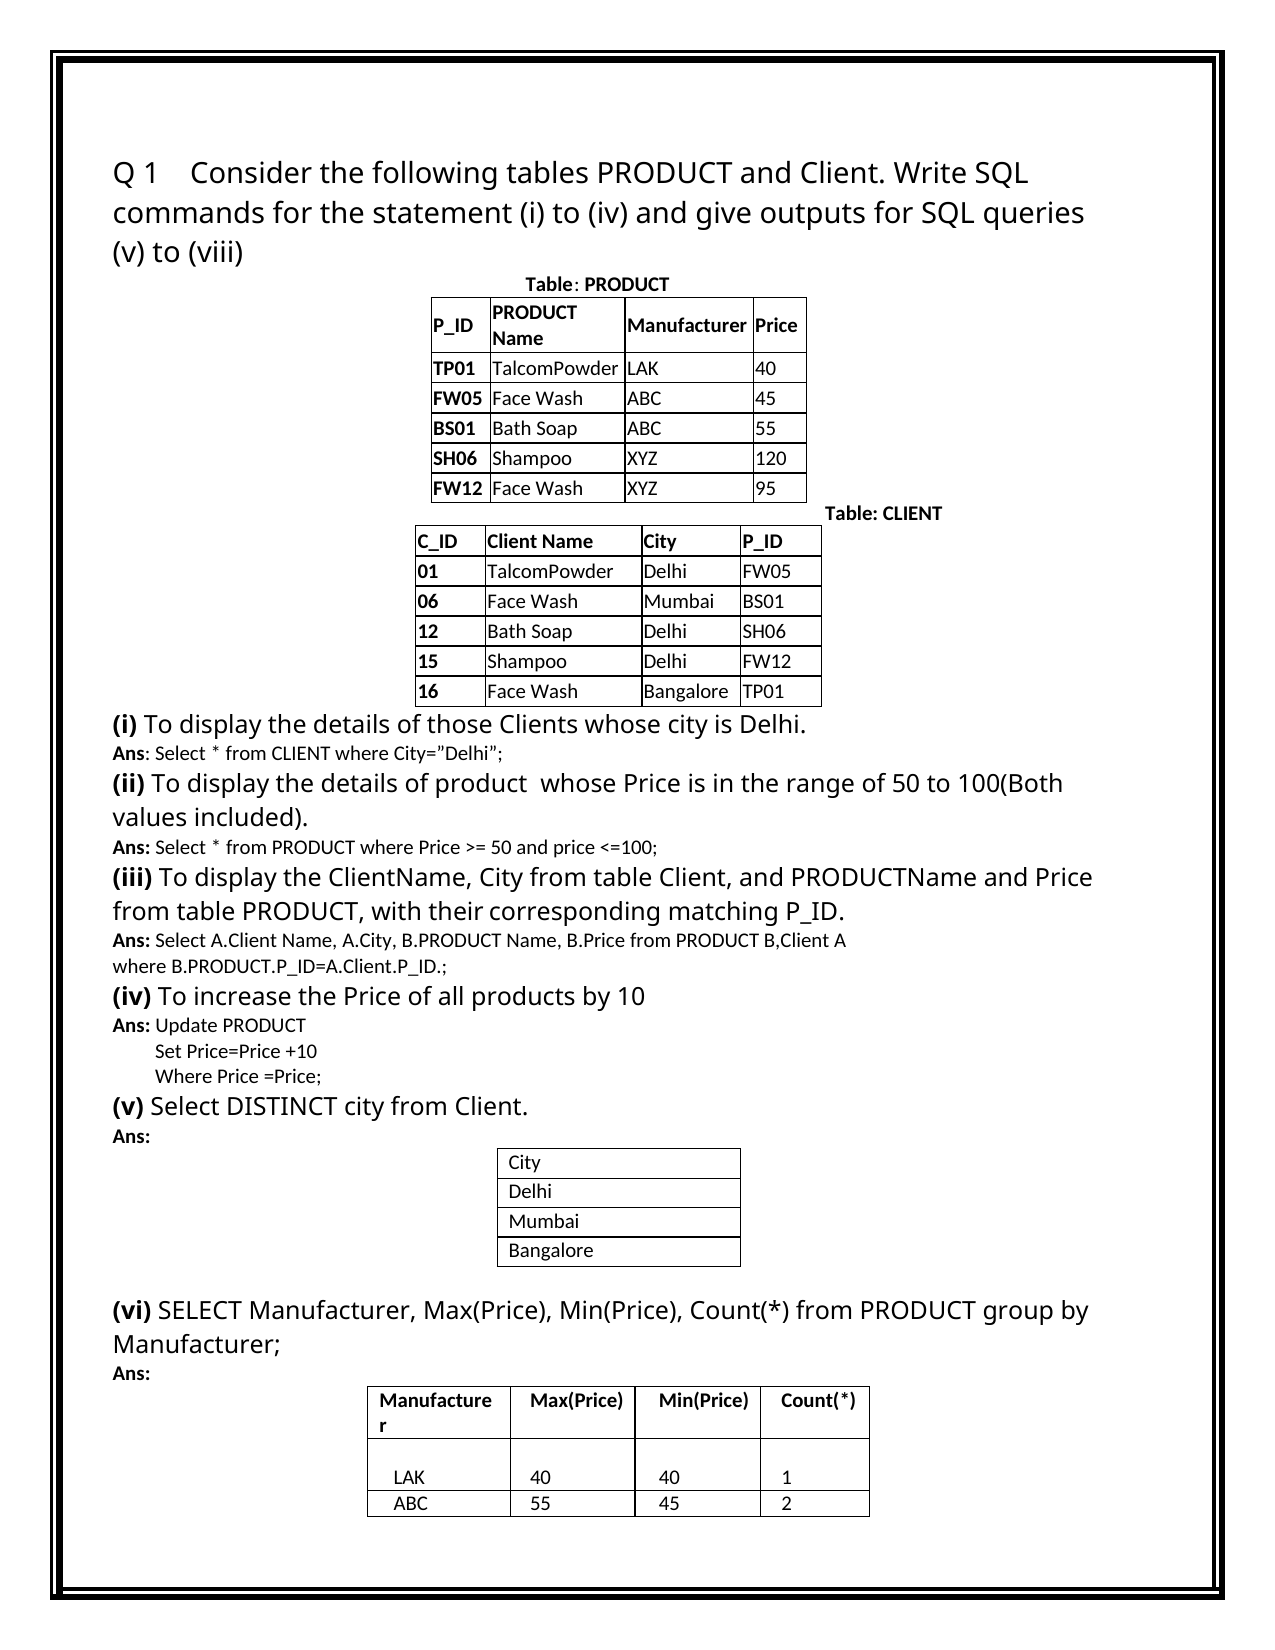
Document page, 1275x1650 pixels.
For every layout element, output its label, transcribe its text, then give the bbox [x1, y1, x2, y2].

table_header Price [754, 298, 806, 352]
text Table: PRODUCT [112, 271, 1125, 297]
table_cell Face Wash [486, 587, 641, 615]
table_cell Mumbai [498, 1208, 740, 1236]
table_header Count(*) [761, 1387, 869, 1438]
table_cell Bath Soap [486, 617, 641, 645]
table_cell Face Wash [491, 474, 624, 502]
table_cell Delhi [643, 557, 740, 585]
text Ans: Select * from PRODUCT where Price >= 50 and price <=100; [112, 834, 1125, 859]
table_cell Bangalore [643, 677, 740, 706]
table_cell ABC [626, 383, 753, 412]
table_header C_ID [416, 526, 485, 555]
table_header Manufacturer [626, 298, 753, 352]
table_cell Delhi [643, 647, 740, 675]
table_cell Mumbai [643, 587, 740, 615]
table_cell XYZ [626, 444, 753, 472]
table_cell 55 [754, 414, 806, 442]
text (i) To display the details of those Clients whose city is Delhi. [112, 707, 1125, 741]
table_cell 40 [754, 353, 806, 382]
text Ans: Select A.Client Name, A.City, B.PRODUCT Name, B.Price from PRODUCT B,Client A [112, 928, 1125, 953]
table_header Max(Price) [511, 1387, 634, 1438]
table_cell Delhi [643, 617, 740, 645]
text Ans: Update PRODUCT [112, 1013, 1125, 1038]
table_header Client Name [486, 526, 641, 555]
table_cell Face Wash [486, 677, 641, 706]
table_cell TalcomPowder [486, 557, 641, 585]
table_cell 06 [416, 587, 485, 615]
table_cell FW05 [432, 383, 490, 412]
text Q 1 Consider the following tables PRODUCT and Client. Write SQL commands for the statement (i) to (iv) and give outputs for SQL queries (v) to (viii) [112, 152, 1125, 271]
table_cell Bangalore [498, 1238, 740, 1266]
table_cell 45 [754, 383, 806, 412]
table_header City [643, 526, 740, 555]
text Ans: Select * from CLIENT where City=”Delhi”; [112, 741, 1125, 766]
table_header PRODUCT Name [491, 298, 624, 352]
text Set Price=Price +10 [112, 1038, 1125, 1063]
table_cell TP01 [432, 353, 490, 382]
table_cell 12 [416, 617, 485, 645]
table_cell 45 [636, 1491, 760, 1516]
table_cell Shampoo [486, 647, 641, 675]
table_cell 40 [511, 1439, 634, 1489]
text Ans: [112, 1123, 1125, 1148]
text Ans: [112, 1360, 1125, 1386]
table_cell ABC [626, 414, 753, 442]
table_cell Shampoo [491, 444, 624, 472]
table_cell ABC [368, 1491, 510, 1516]
table_cell SH06 [432, 444, 490, 472]
table_cell Bath Soap [491, 414, 624, 442]
table_cell LAK [626, 353, 753, 382]
table_cell 40 [636, 1439, 760, 1489]
table_cell SH06 [741, 617, 821, 645]
text Table: CLIENT [112, 500, 1125, 525]
text (ii) To display the details of product whose Price is in the range of 50 to 100(Both values included). [112, 766, 1125, 834]
table_header City [498, 1149, 740, 1178]
table_cell FW12 [741, 647, 821, 675]
text where B.PRODUCT.P_ID=A.Client.P_ID.; [112, 953, 1125, 978]
text (vi) SELECT Manufacturer, Max(Price), Min(Price), Count(*) from PRODUCT group by Manufacturer; [112, 1292, 1125, 1360]
table_cell LAK [368, 1439, 510, 1489]
table_cell 95 [754, 474, 806, 502]
table_cell 2 [761, 1491, 869, 1516]
table_cell XYZ [626, 474, 753, 502]
table_cell TalcomPowder [491, 353, 624, 382]
table_cell 120 [754, 444, 806, 472]
table_cell BS01 [741, 587, 821, 615]
table_cell 1 [761, 1439, 869, 1489]
table_cell 16 [416, 677, 485, 706]
table_cell TP01 [741, 677, 821, 706]
table_cell 55 [511, 1491, 634, 1516]
text Where Price =Price; [112, 1063, 1125, 1089]
text (iii) To display the ClientName, City from table Client, and PRODUCTName and Price from table PRODUCT, with their corresponding matching P_ID. [112, 859, 1125, 928]
text (v) Select DISTINCT city from Client. [112, 1089, 1125, 1123]
table_header Manufacturer [368, 1387, 510, 1438]
table_header P_ID [741, 526, 821, 555]
text (iv) To increase the Price of all products by 10 [112, 978, 1125, 1013]
table_cell 01 [416, 557, 485, 585]
table_cell FW12 [432, 474, 490, 502]
table_header Min(Price) [636, 1387, 760, 1438]
table_cell Delhi [498, 1179, 740, 1207]
table_cell FW05 [741, 557, 821, 585]
table_cell BS01 [432, 414, 490, 442]
table_header P_ID [432, 298, 490, 352]
table_cell Face Wash [491, 383, 624, 412]
table_cell 15 [416, 647, 485, 675]
